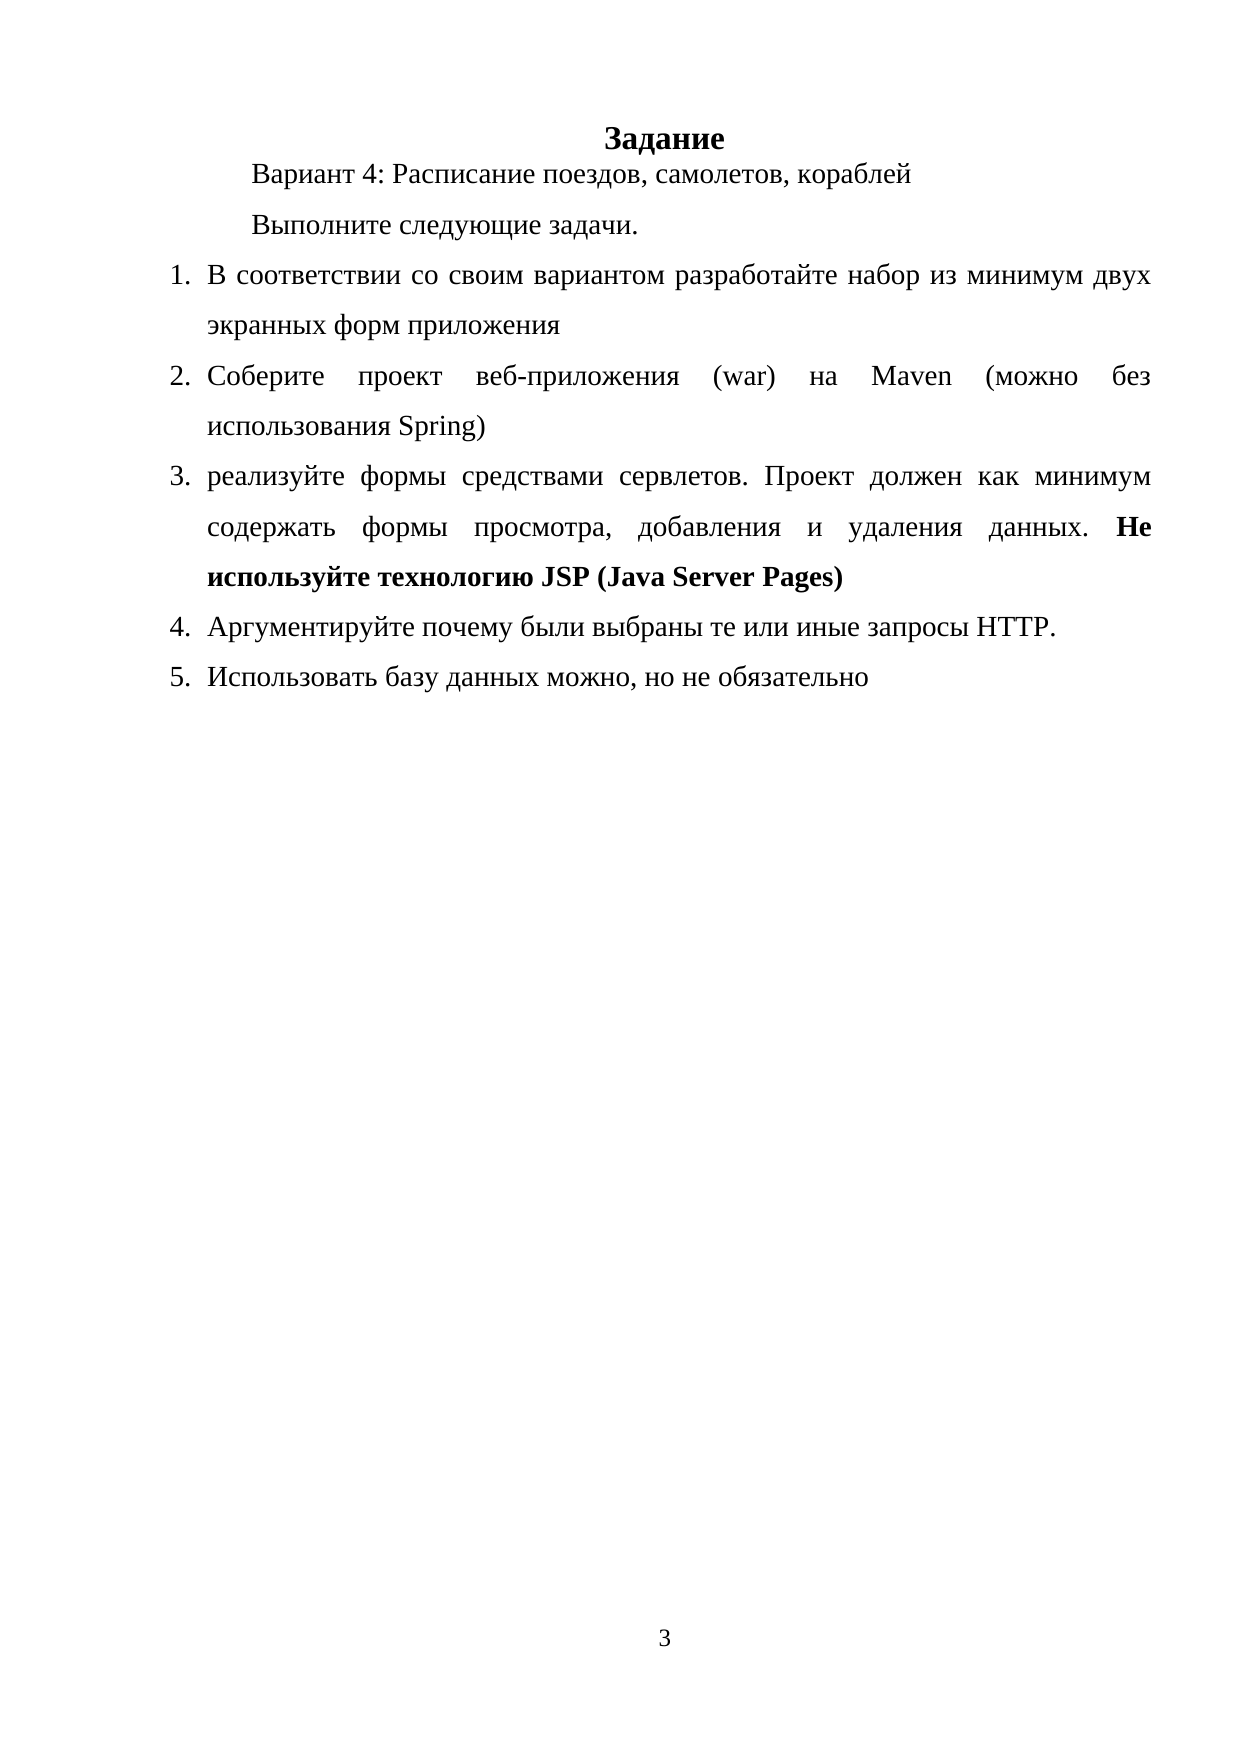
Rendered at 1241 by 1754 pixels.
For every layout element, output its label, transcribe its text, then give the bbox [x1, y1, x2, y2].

list В соответствии со своим вариантом разработайте набор из минимум двух экранных форм приложения [169, 257, 1152, 341]
list Соберите проект веб-приложения (war) на Maven (можно без использования Spring) [169, 358, 1152, 442]
list Использовать базу данных можно, но не обязательно [169, 659, 1152, 693]
text Вариант 4: Расписание поездов, самолетов, кораблей [177, 156, 1152, 190]
text Выполните следующие задачи. [177, 207, 1152, 240]
list Аргументируйте почему были выбраны те или иные запросы HTTP. [169, 609, 1152, 643]
list реализуйте формы средствами сервлетов. Проект должен как минимум содержать формы просмотра, добавления и удаления данных. Не используйте технологию JSP (Java Server Pages) [169, 458, 1152, 592]
subtitle Задание [177, 118, 1152, 156]
